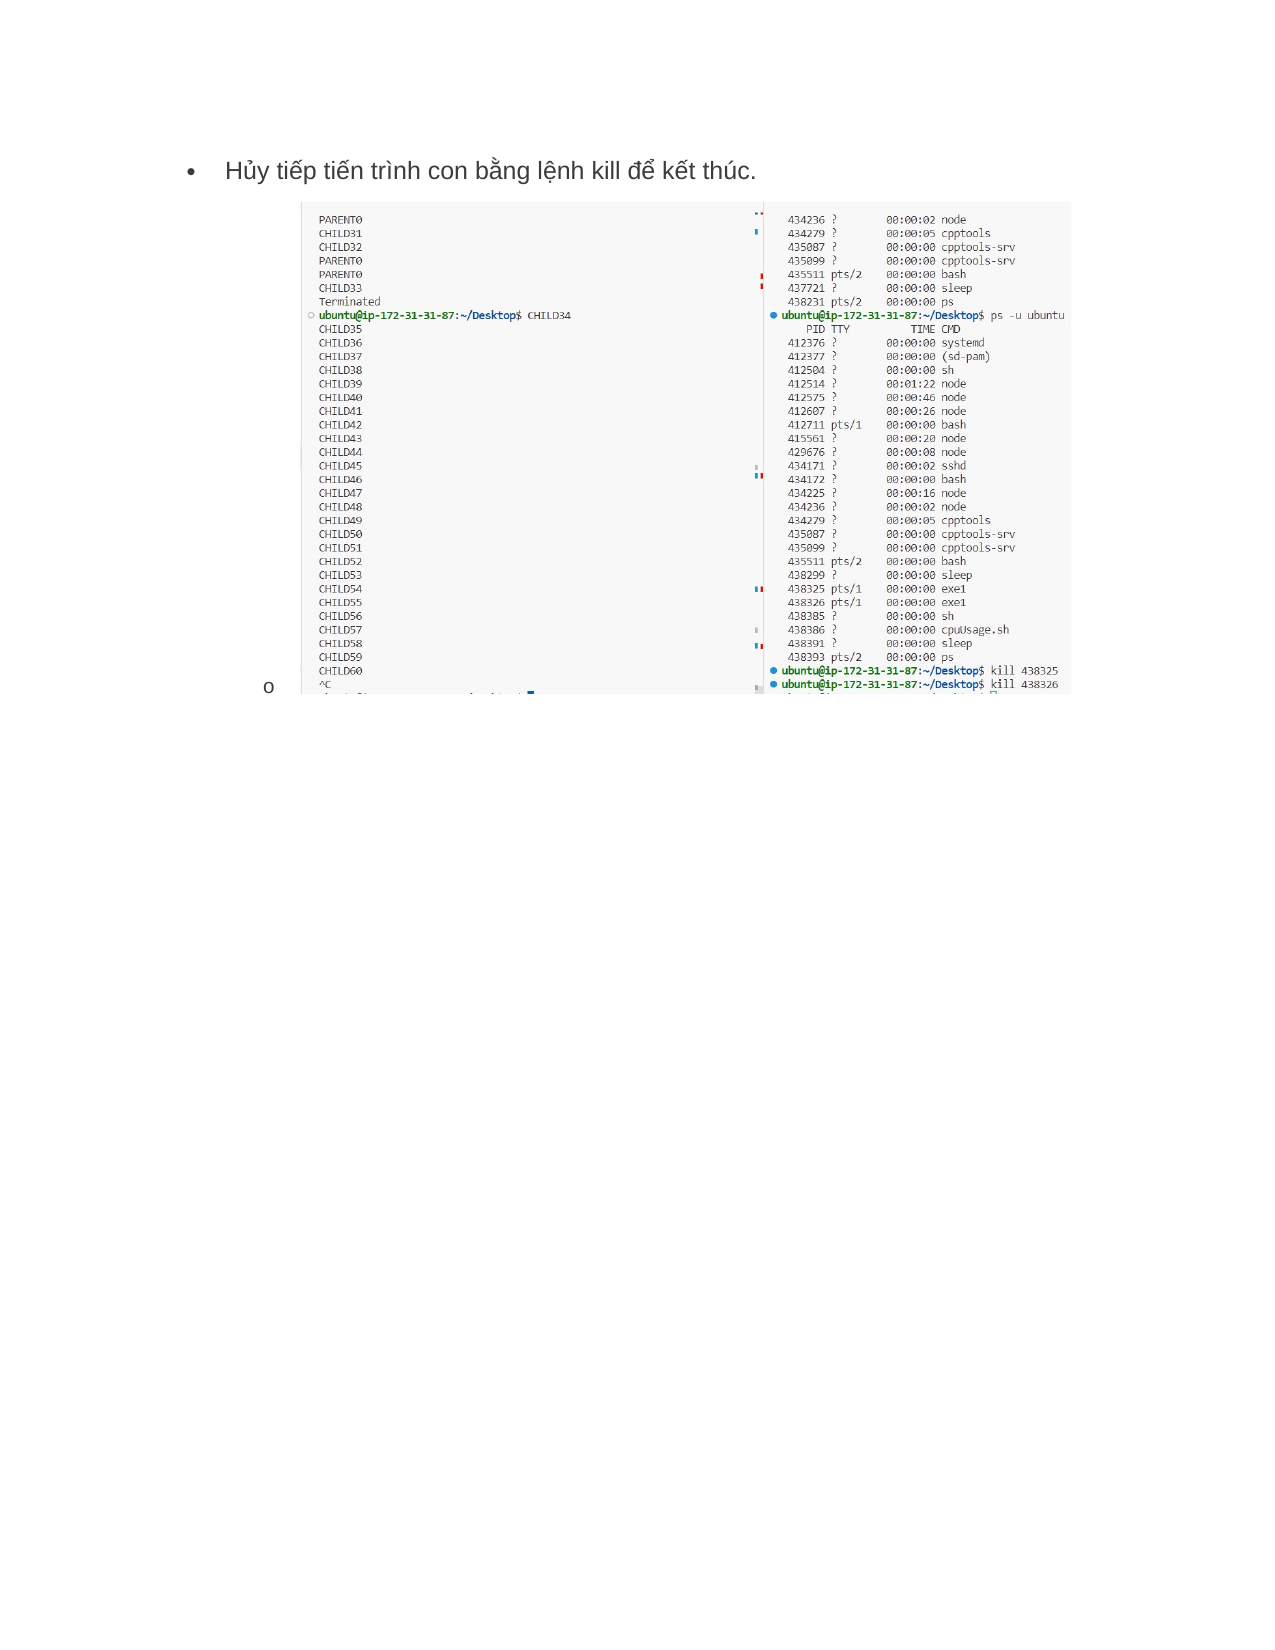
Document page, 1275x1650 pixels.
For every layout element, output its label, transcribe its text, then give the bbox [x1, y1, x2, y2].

picture [300, 202, 1072, 694]
list Hủy tiếp tiến trình con bằng lệnh kill để kết thúc. [187, 150, 1125, 185]
